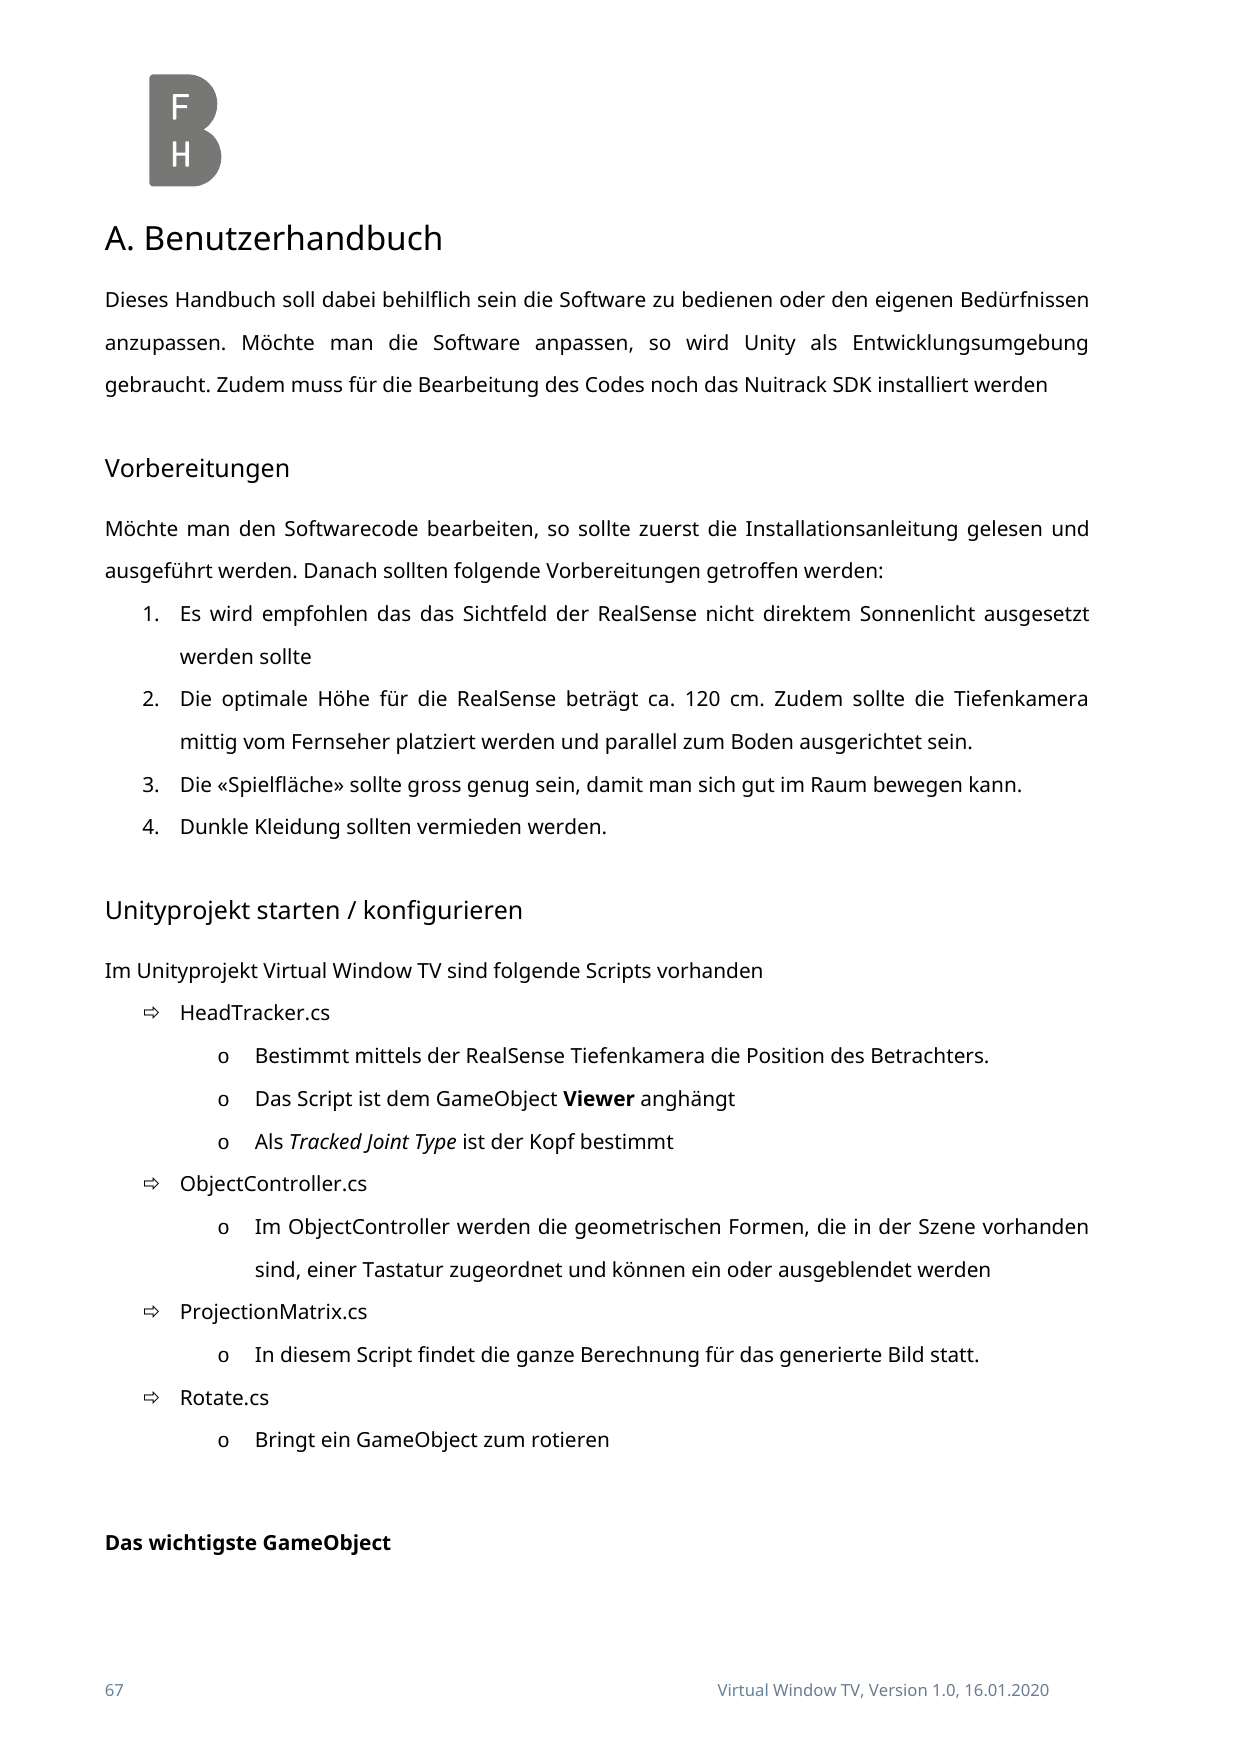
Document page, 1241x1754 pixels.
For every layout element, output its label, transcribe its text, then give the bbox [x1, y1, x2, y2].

subtitle A. Benutzerhandbuch [104, 215, 1091, 260]
text Möchte man den Softwarecode bearbeiten, so sollte zuerst die Installationsanleitung gelesen und ausgeführt werden. Danach sollten folgende Vorbereitungen getroffen werden: [104, 514, 1091, 585]
list Das Script ist dem GameObject Viewer anghängt [217, 1084, 1091, 1112]
list Bringt ein GameObject zum rotieren [217, 1426, 1091, 1454]
list Im ObjectController werden die geometrischen Formen, die in der Szene vorhanden sind, einer Tastatur zugeordnet und können ein oder ausgeblendet werden [217, 1212, 1091, 1283]
list Die «Spielfläche» sollte gross genug sein, damit man sich gut im Raum bewegen kann. [142, 770, 1091, 798]
list ObjectController.cs [142, 1169, 1091, 1198]
text Im Unityprojekt Virtual Window TV sind folgende Scripts vorhanden [104, 956, 1091, 984]
subtitle Unityprojekt starten / konfigurieren [104, 892, 1091, 926]
list Dunkle Kleidung sollten vermieden werden. [142, 812, 1091, 841]
list Die optimale Höhe für die RealSense beträgt ca. 120 cm. Zudem sollte die Tiefenkamera mittig vom Fernseher platziert werden und parallel zum Boden ausgerichtet sein. [142, 684, 1091, 756]
list Es wird empfohlen das das Sichtfeld der RealSense nicht direktem Sonnenlicht ausgesetzt werden sollte [142, 599, 1091, 670]
list Rotate.cs [142, 1383, 1091, 1411]
list In diesem Script findet die ganze Berechnung für das generierte Bild statt. [217, 1340, 1091, 1369]
list ProjectionMatrix.cs [142, 1297, 1091, 1326]
subtitle Vorbereitungen [104, 451, 1091, 484]
list HeadTracker.cs [142, 998, 1091, 1027]
list Bestimmt mittels der RealSense Tiefenkamera die Position des Betrachters. [217, 1041, 1091, 1070]
text Das wichtigste GameObject [104, 1528, 1091, 1556]
list Als Tracked Joint Type ist der Kopf bestimmt [217, 1127, 1091, 1155]
text Dieses Handbuch soll dabei behilflich sein die Software zu bedienen oder den eigenen Bedürfnissen anzupassen. Möchte man die Software anpassen, so wird Unity als Entwicklungsumgebung gebraucht. Zudem muss für die Bearbeitung des Codes noch das Nuitrack SDK installiert werden [104, 285, 1091, 399]
